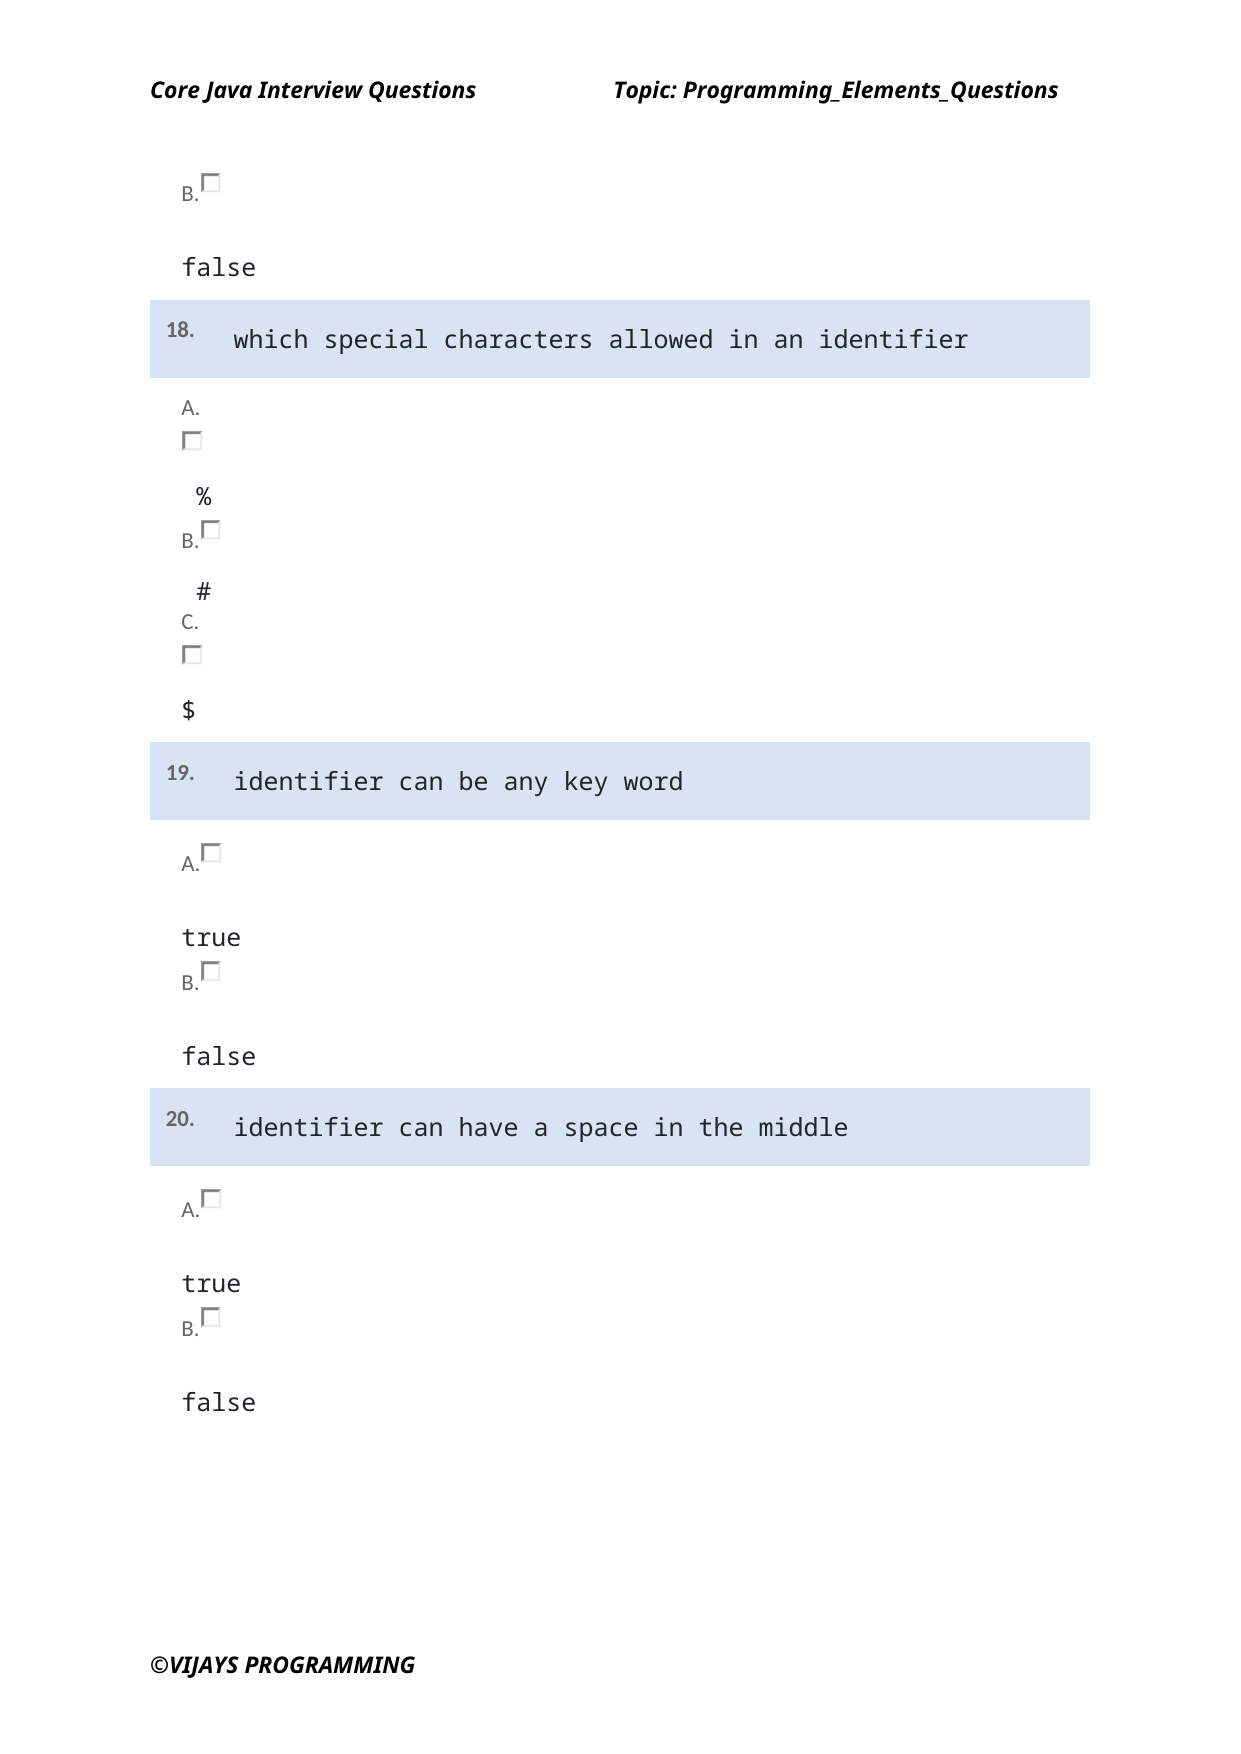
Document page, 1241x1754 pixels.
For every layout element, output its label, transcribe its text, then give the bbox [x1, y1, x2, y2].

table_cell [150, 820, 1090, 1088]
table_cell [150, 1166, 1090, 1434]
table_cell identifier can have a space in the middle [218, 1088, 1090, 1166]
table_header identifier can be any key word [218, 742, 1090, 820]
table_cell 18. [150, 300, 218, 378]
table_cell [150, 150, 1090, 300]
table_cell which special characters allowed in an identifier [218, 300, 1090, 378]
table_cell 20. [150, 1088, 218, 1166]
table_header 19. [150, 742, 218, 820]
table_cell [150, 378, 1090, 742]
